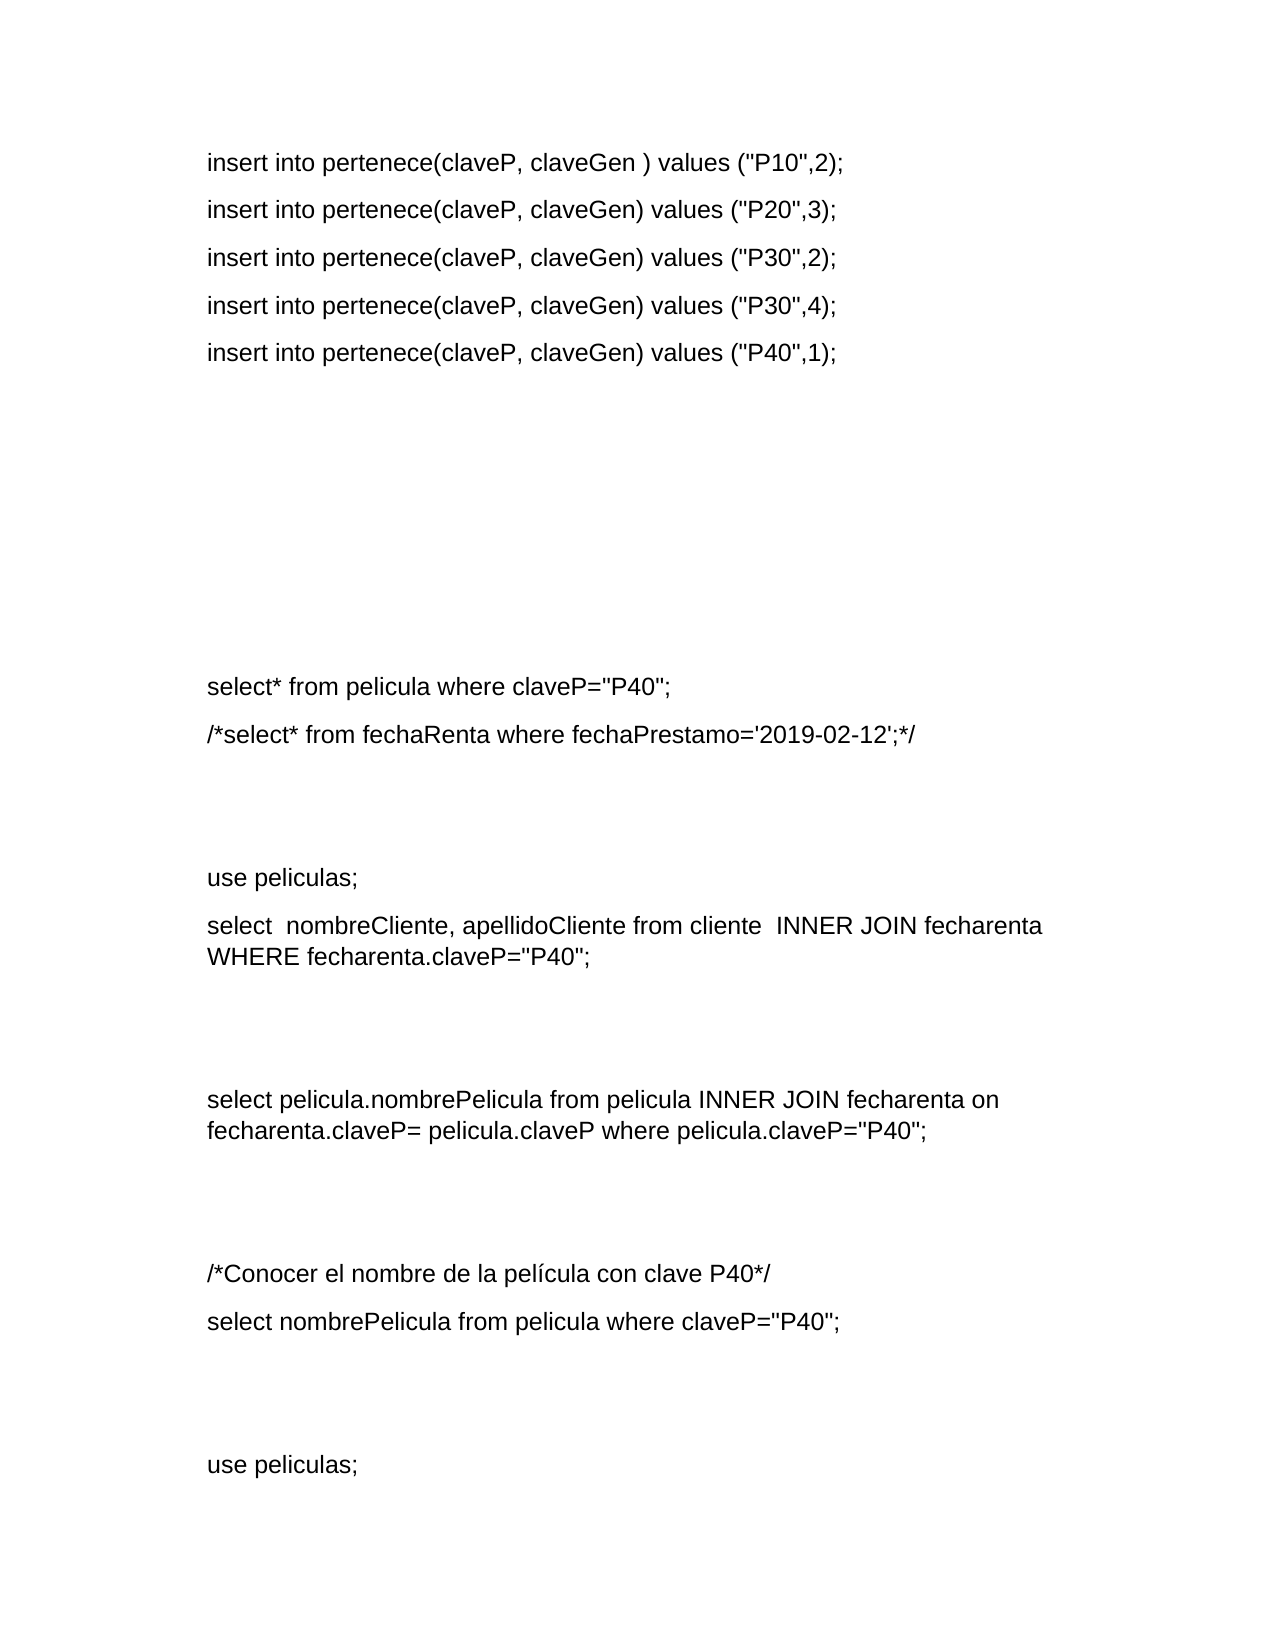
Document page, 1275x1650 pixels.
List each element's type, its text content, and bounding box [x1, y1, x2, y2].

text insert into pertenece(claveP, claveGen ) values ("P10",2); [207, 148, 1127, 176]
text insert into pertenece(claveP, claveGen) values ("P30",2); [207, 243, 1127, 272]
text insert into pertenece(claveP, claveGen) values ("P40",1); [207, 338, 1127, 367]
text /*Conocer el nombre de la película con clave P40*/ [207, 1259, 1127, 1288]
text use peliculas; [207, 863, 1127, 892]
text select* from pelicula where claveP="P40"; [207, 672, 1127, 701]
text select nombreCliente, apellidoCliente from cliente INNER JOIN fecharenta WHERE fecharenta.claveP="P40"; [207, 911, 1127, 971]
text insert into pertenece(claveP, claveGen) values ("P30",4); [207, 291, 1127, 319]
text /*select* from fechaRenta where fechaPrestamo='2019-02-12';*/ [207, 720, 1127, 749]
text select pelicula.nombrePelicula from pelicula INNER JOIN fecharenta on fecharenta.claveP= pelicula.claveP where pelicula.claveP="P40"; [207, 1085, 1127, 1145]
text use peliculas; [207, 1450, 1127, 1479]
text select nombrePelicula from pelicula where claveP="P40"; [207, 1307, 1127, 1336]
text insert into pertenece(claveP, claveGen) values ("P20",3); [207, 195, 1127, 224]
